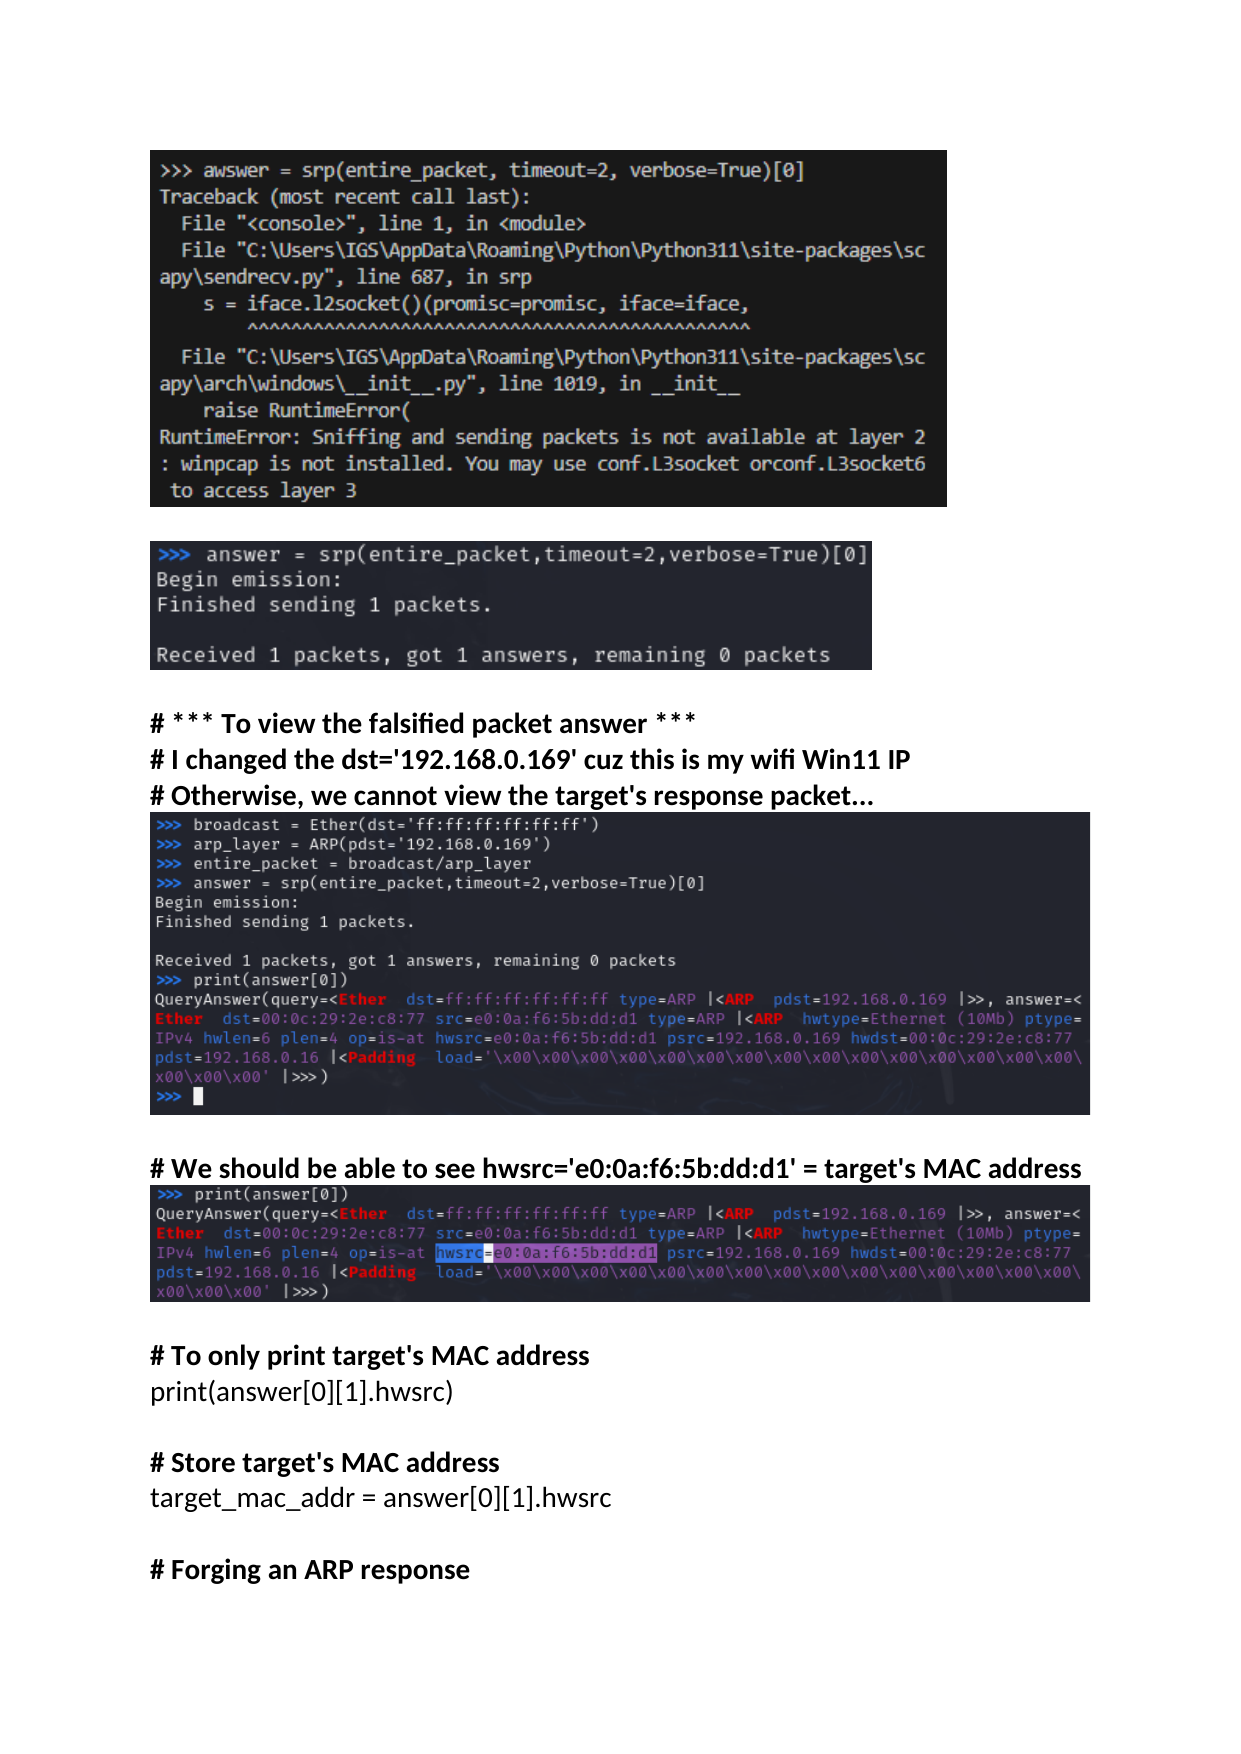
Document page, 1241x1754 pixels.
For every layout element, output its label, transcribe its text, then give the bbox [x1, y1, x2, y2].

picture [150, 812, 1091, 1115]
text # Otherwise, we cannot view the target's response packet... [150, 777, 1090, 812]
picture [150, 150, 947, 507]
picture [150, 541, 872, 670]
text # We should be able to see hwsrc='e0:0a:f6:5b:dd:d1' = target's MAC address [150, 1150, 1090, 1185]
text # I changed the dst='192.168.0.169' cuz this is my wifi Win11 IP [150, 741, 1090, 777]
text target_mac_addr = answer[0][1].hwsrc [150, 1479, 1090, 1515]
text # Store target's MAC address [150, 1444, 1090, 1479]
text # To only print target's MAC address [150, 1337, 1090, 1373]
text # Forging an ARP response [150, 1551, 1090, 1586]
text # *** To view the falsified packet answer *** [150, 706, 1090, 741]
picture [150, 1185, 1091, 1302]
text print(answer[0][1].hwsrc) [150, 1373, 1090, 1408]
